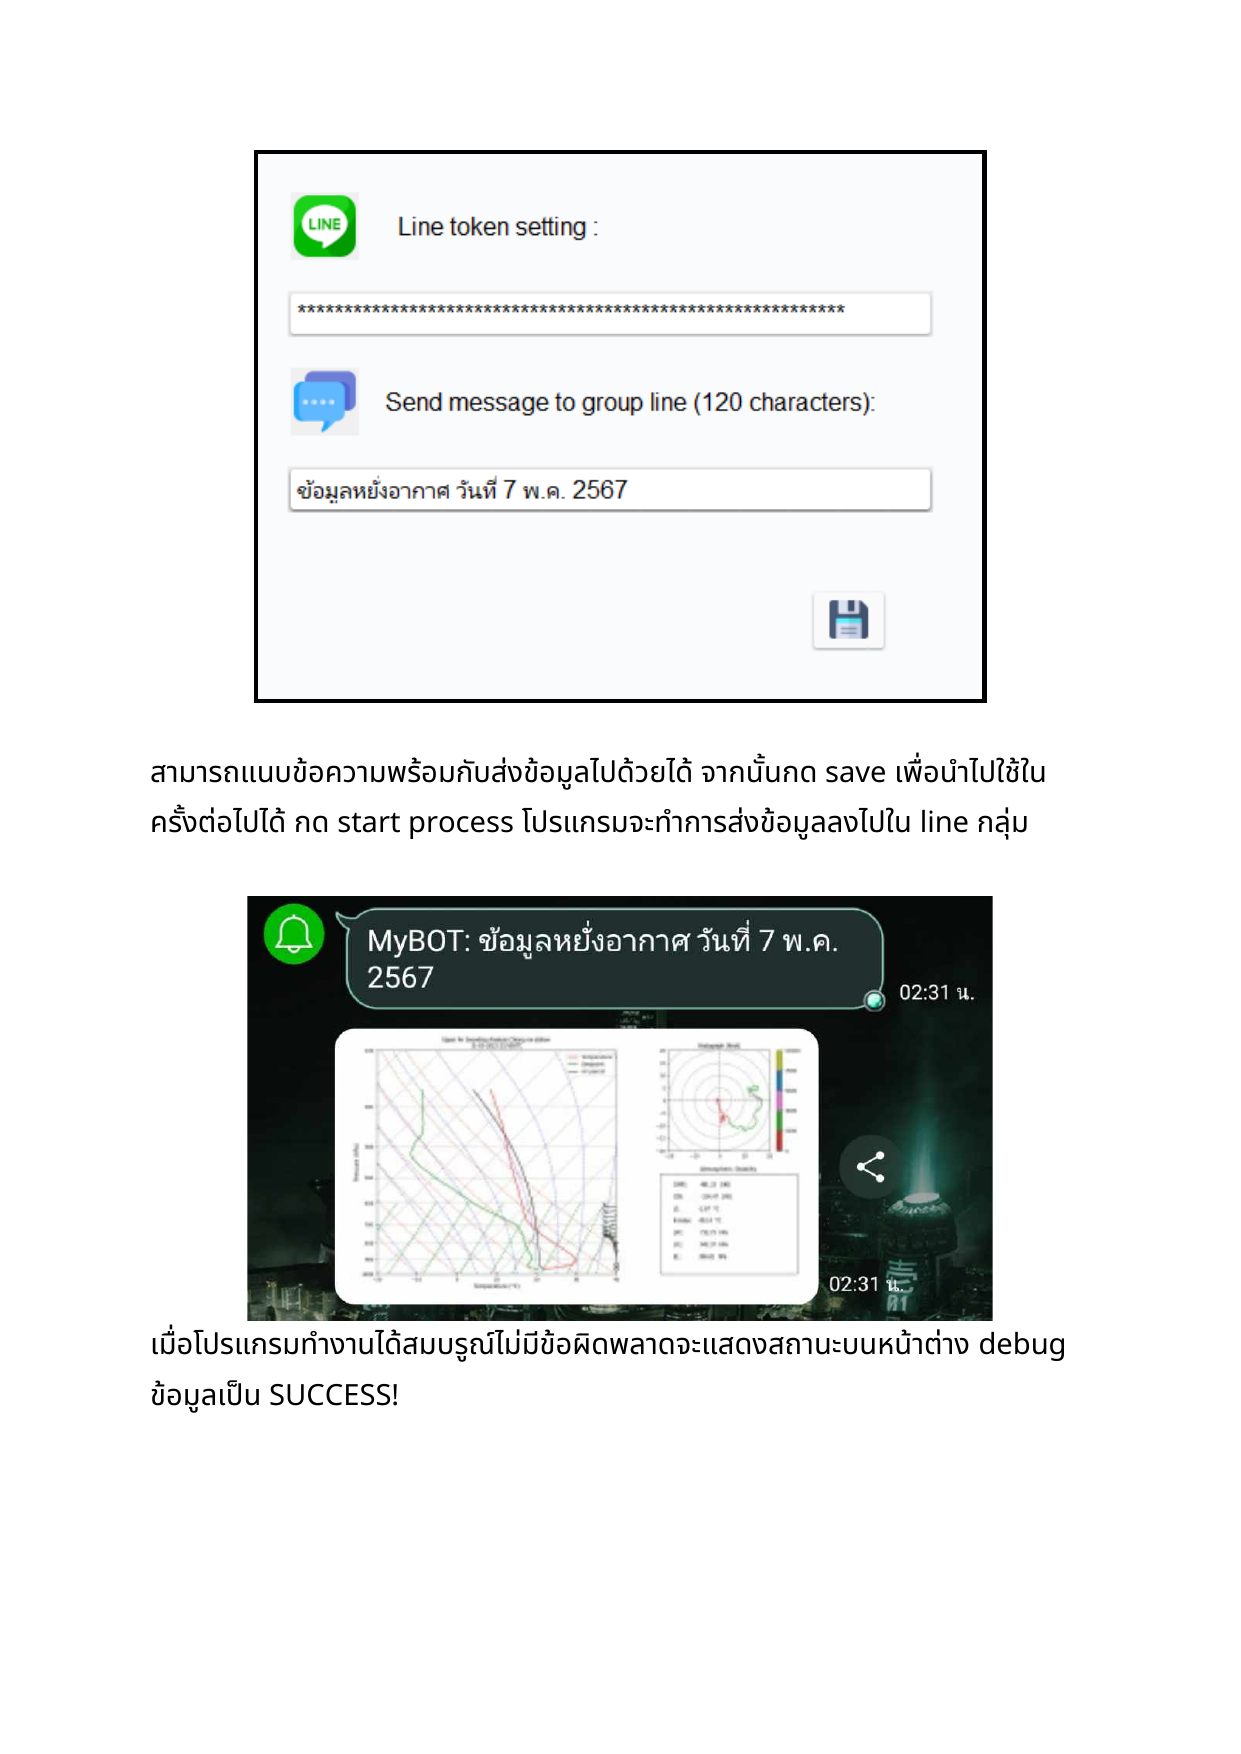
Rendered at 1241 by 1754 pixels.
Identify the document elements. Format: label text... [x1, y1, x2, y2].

text เมื่อโปรแกรมทำงานได้สมบรูณ์ไม่มีข้อผิดพลาดจะแสดงสถานะบนหน้าต่าง debug ข้อมูลเป็น SUCCESS! [150, 1324, 1090, 1418]
text สามารถแนบข้อความพร้อมกับส่งข้อมูลไปด้วยได้ จากนั้นกด save เพื่อนำไปใช้ในครั้งต่อไปได้ กด start process โปรแกรมจะทำการส่งข้อมูลลงไปใน line กลุ่ม [150, 751, 1090, 846]
picture [247, 896, 993, 1321]
picture [258, 154, 982, 699]
